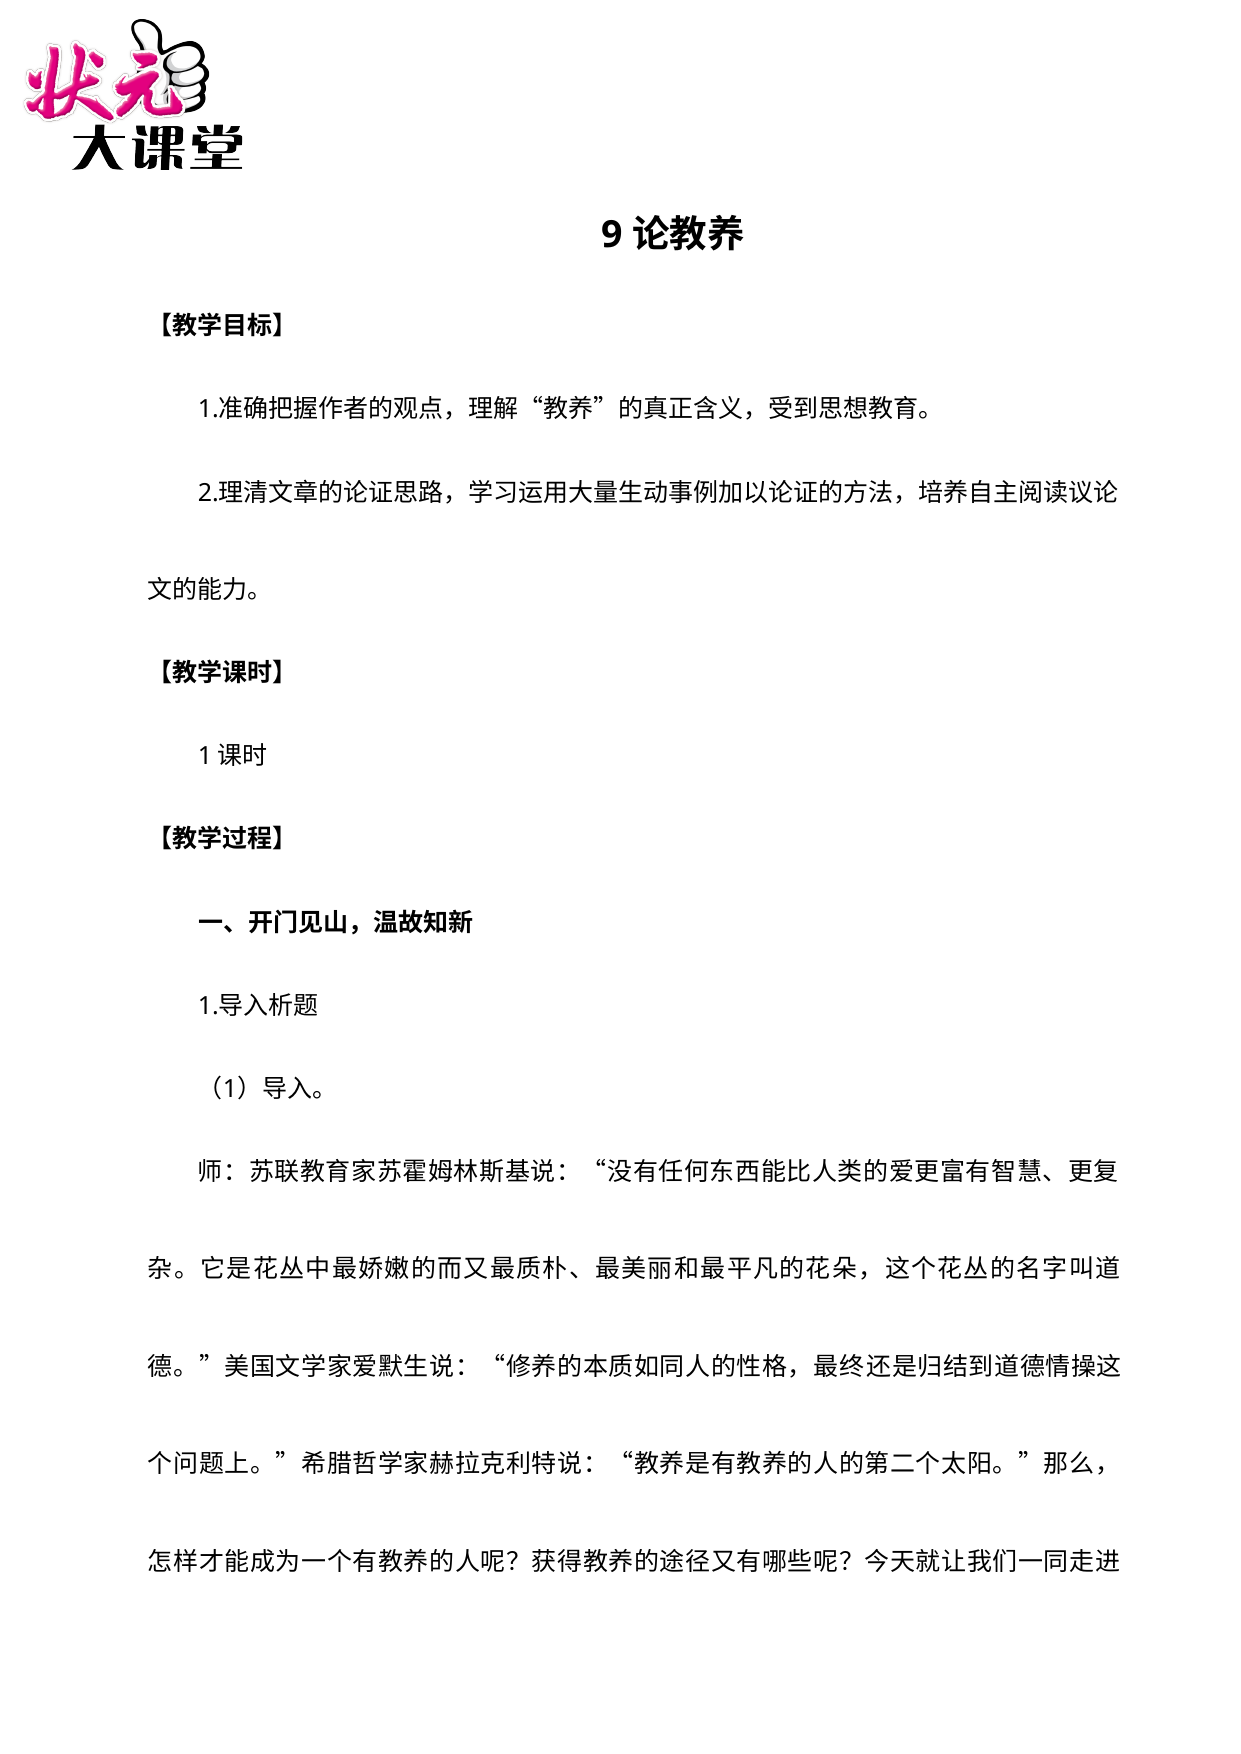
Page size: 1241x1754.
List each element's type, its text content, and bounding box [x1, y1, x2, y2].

text 9 论教养 [148, 199, 1122, 264]
text （1）导入。 [148, 1054, 1122, 1119]
text 【教学课时】 [148, 638, 1122, 703]
text 2.理清文章的论证思路，学习运用大量生动事例加以论证的方法，培养自主阅读议论文的能力。 [148, 458, 1122, 620]
text 一、开门见山，温故知新 [148, 888, 1122, 953]
text 【教学目标】 [148, 291, 1122, 356]
picture [21, 19, 243, 170]
text 1.导入析题 [148, 971, 1122, 1036]
text 1课时 [148, 721, 1122, 786]
text 【教学过程】 [148, 804, 1122, 869]
text 1.准确把握作者的观点，理解“教养”的真正含义，受到思想教育。 [148, 374, 1122, 439]
